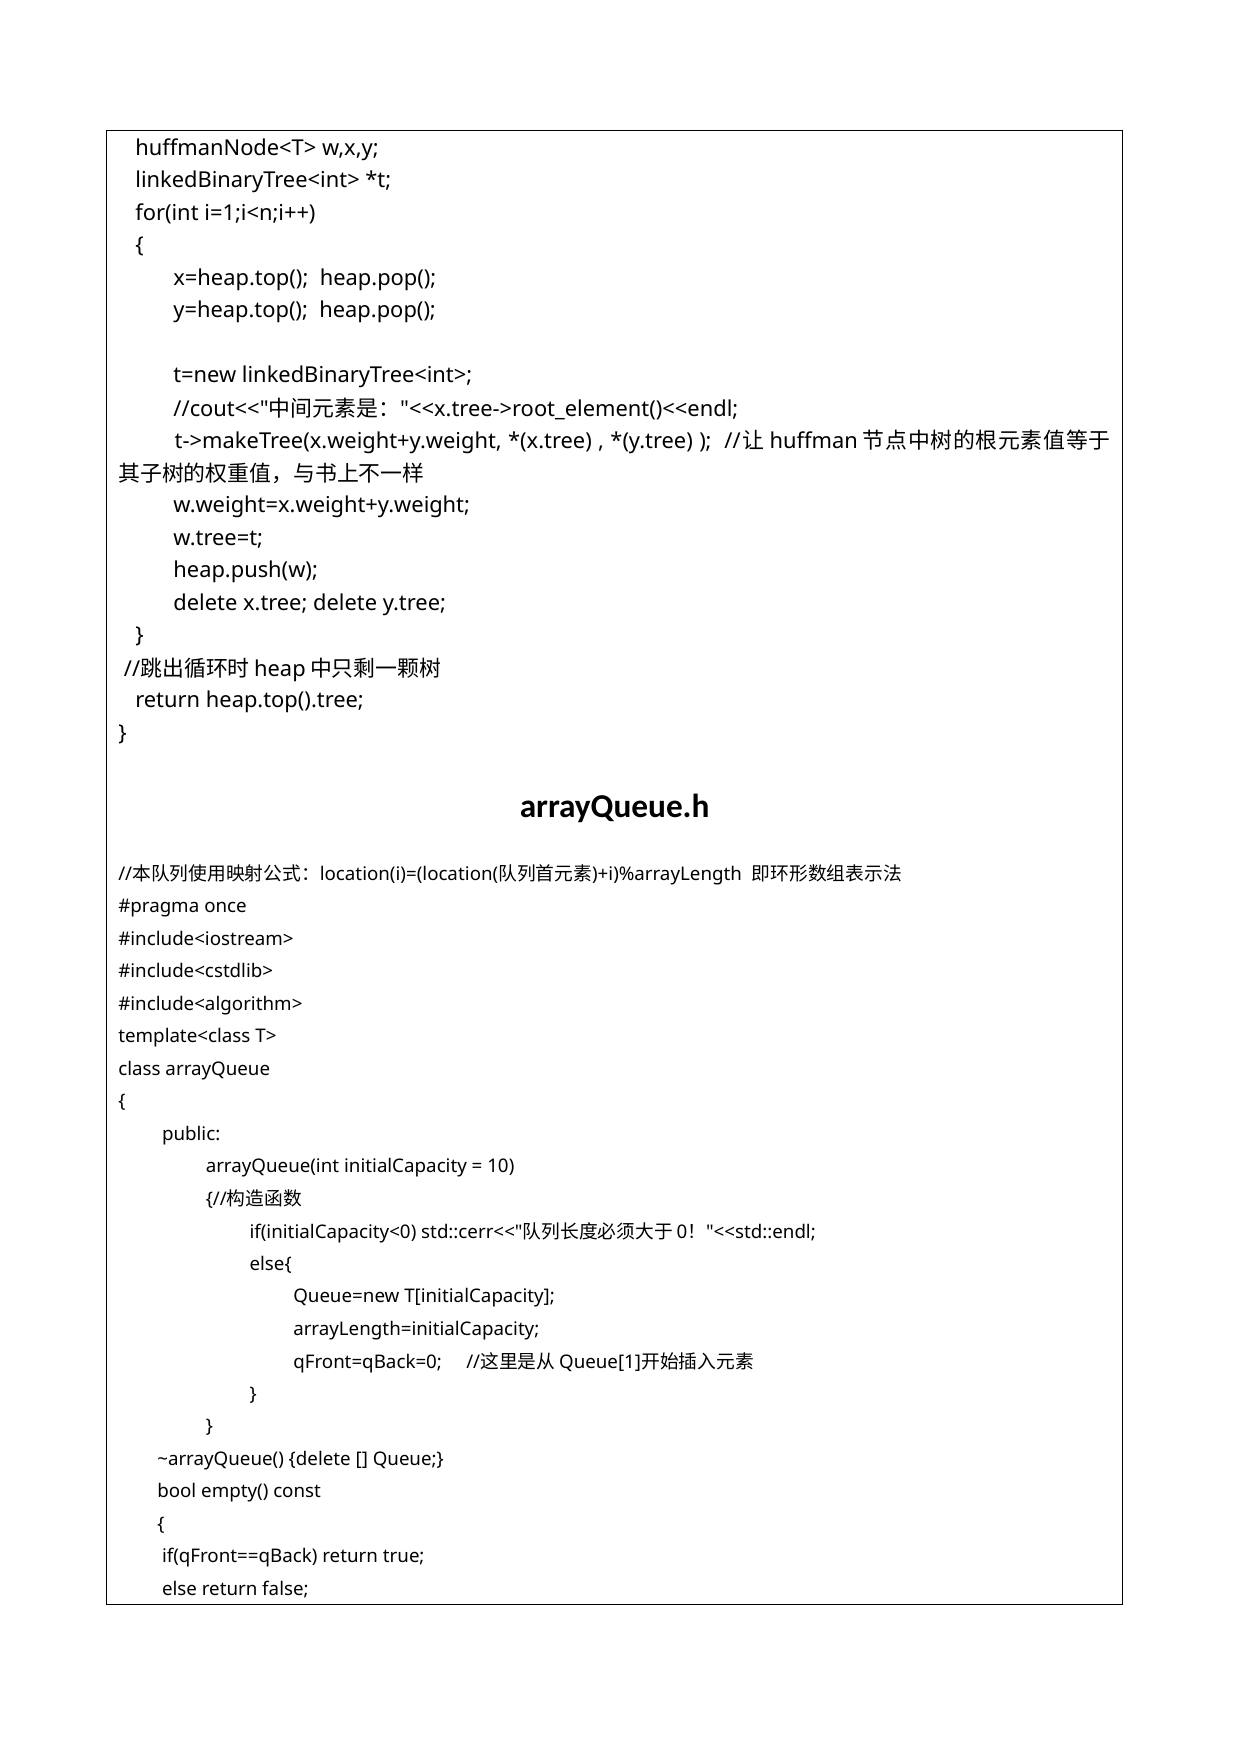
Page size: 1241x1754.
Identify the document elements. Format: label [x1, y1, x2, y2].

table_cell [107, 131, 1122, 1604]
